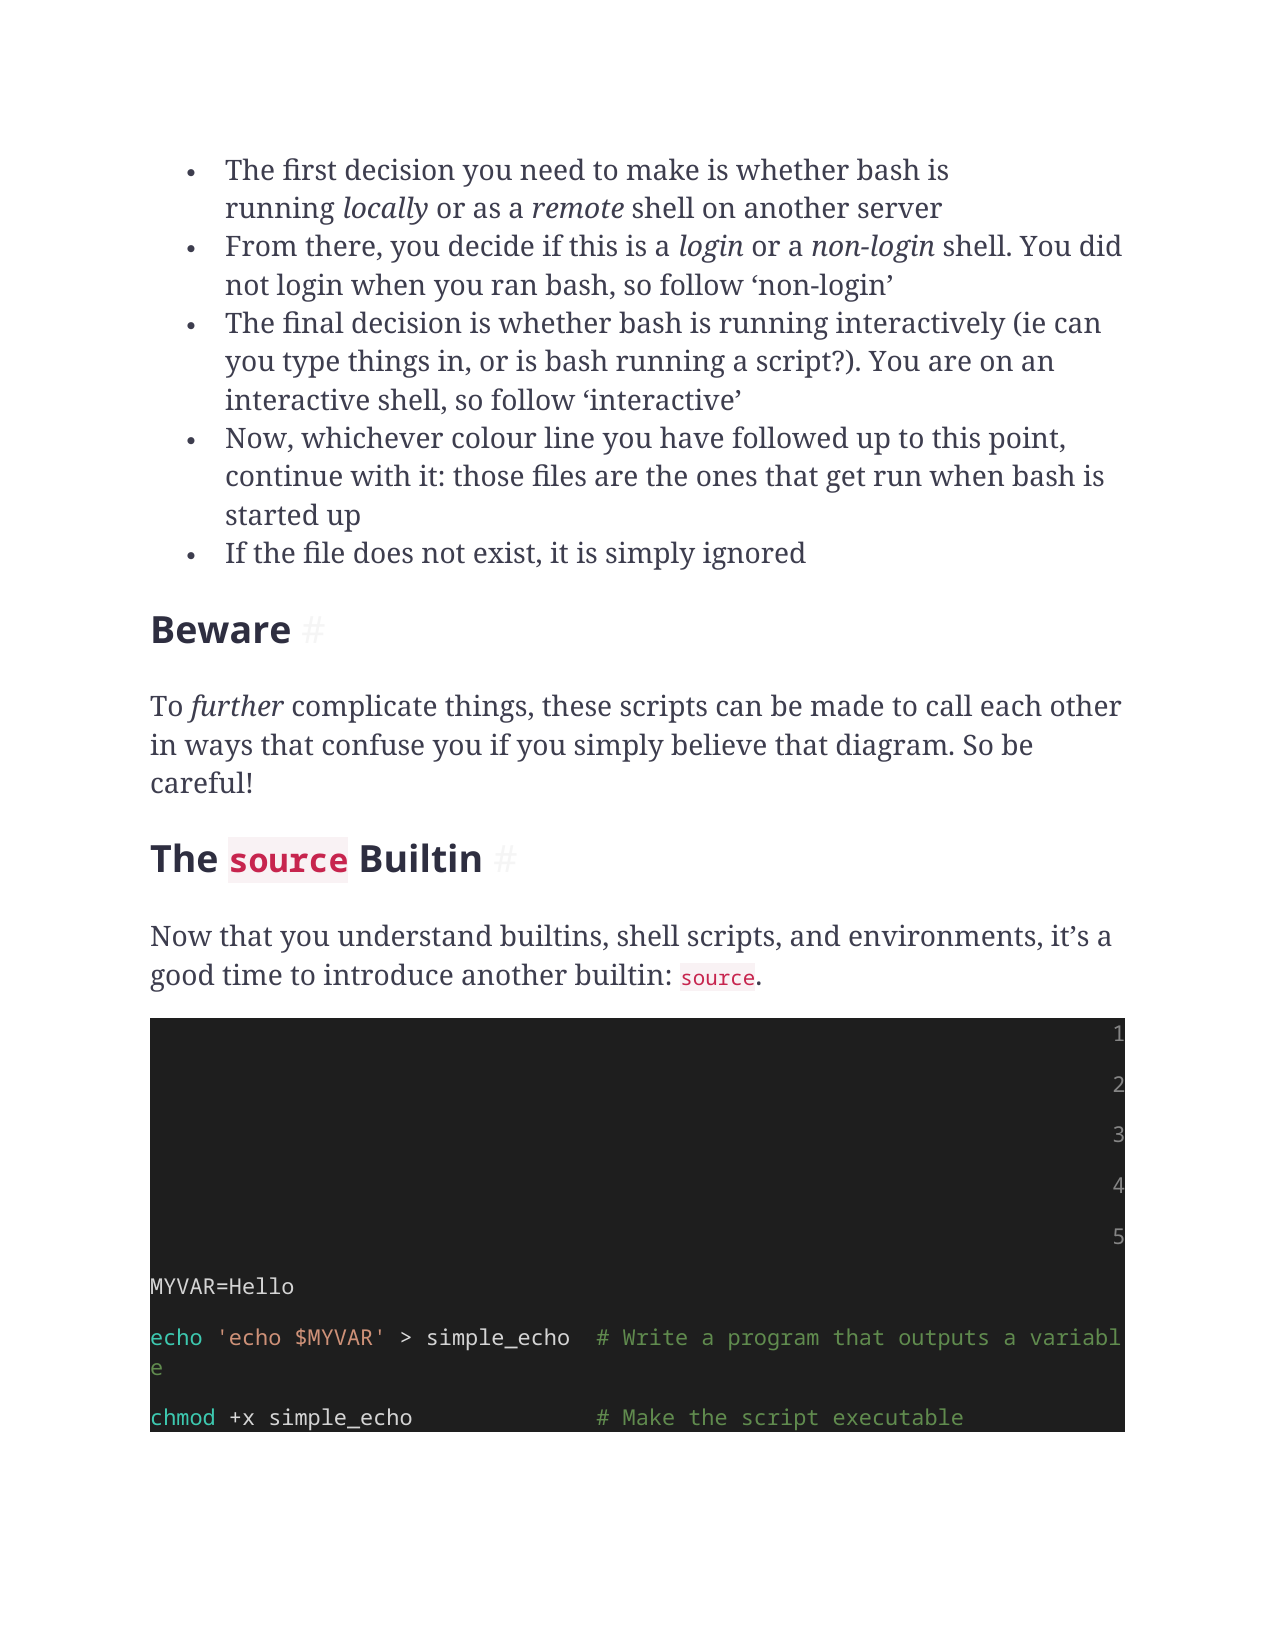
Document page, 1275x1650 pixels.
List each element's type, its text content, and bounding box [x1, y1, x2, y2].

list From there, you decide if this is a login or a non-login shell. You did not login when you ran bash, so follow ‘non-login’ [187, 227, 1125, 303]
text To further complicate things, these scripts can be made to call each other in ways that confuse you if you simply believe that diagram. So be careful! [150, 687, 1125, 802]
text 5 [150, 1221, 1125, 1250]
text 3 [150, 1119, 1125, 1149]
list The final decision is whether bash is running interactively (ie can you type things in, or is bash running a script?). You are on an interactive shell, so follow ‘interactive’ [187, 303, 1125, 418]
text echo 'echo $MYVAR' > simple_echo # Write a program that outputs a variable [150, 1322, 1125, 1381]
text chmod +x simple_echo # Make the script executable [150, 1402, 1125, 1432]
subtitle The source Builtin # [150, 833, 1125, 884]
text MYVAR=Hello [150, 1271, 1125, 1301]
text 2 [150, 1069, 1125, 1098]
text 4 [150, 1170, 1125, 1200]
text 1 [150, 1018, 1125, 1048]
text Now that you understand builtins, shell scripts, and environments, it’s a good time to introduce another builtin: source. [150, 916, 1125, 993]
list If the file does not exist, it is simply ignored [187, 533, 1125, 572]
list Now, whichever colour line you have followed up to this point, continue with it: those files are the ones that get run when bash is started up [187, 418, 1125, 533]
list The first decision you need to make is whether bash is running locally or as a remote shell on another server [187, 150, 1125, 227]
subtitle Beware # [150, 603, 1125, 654]
